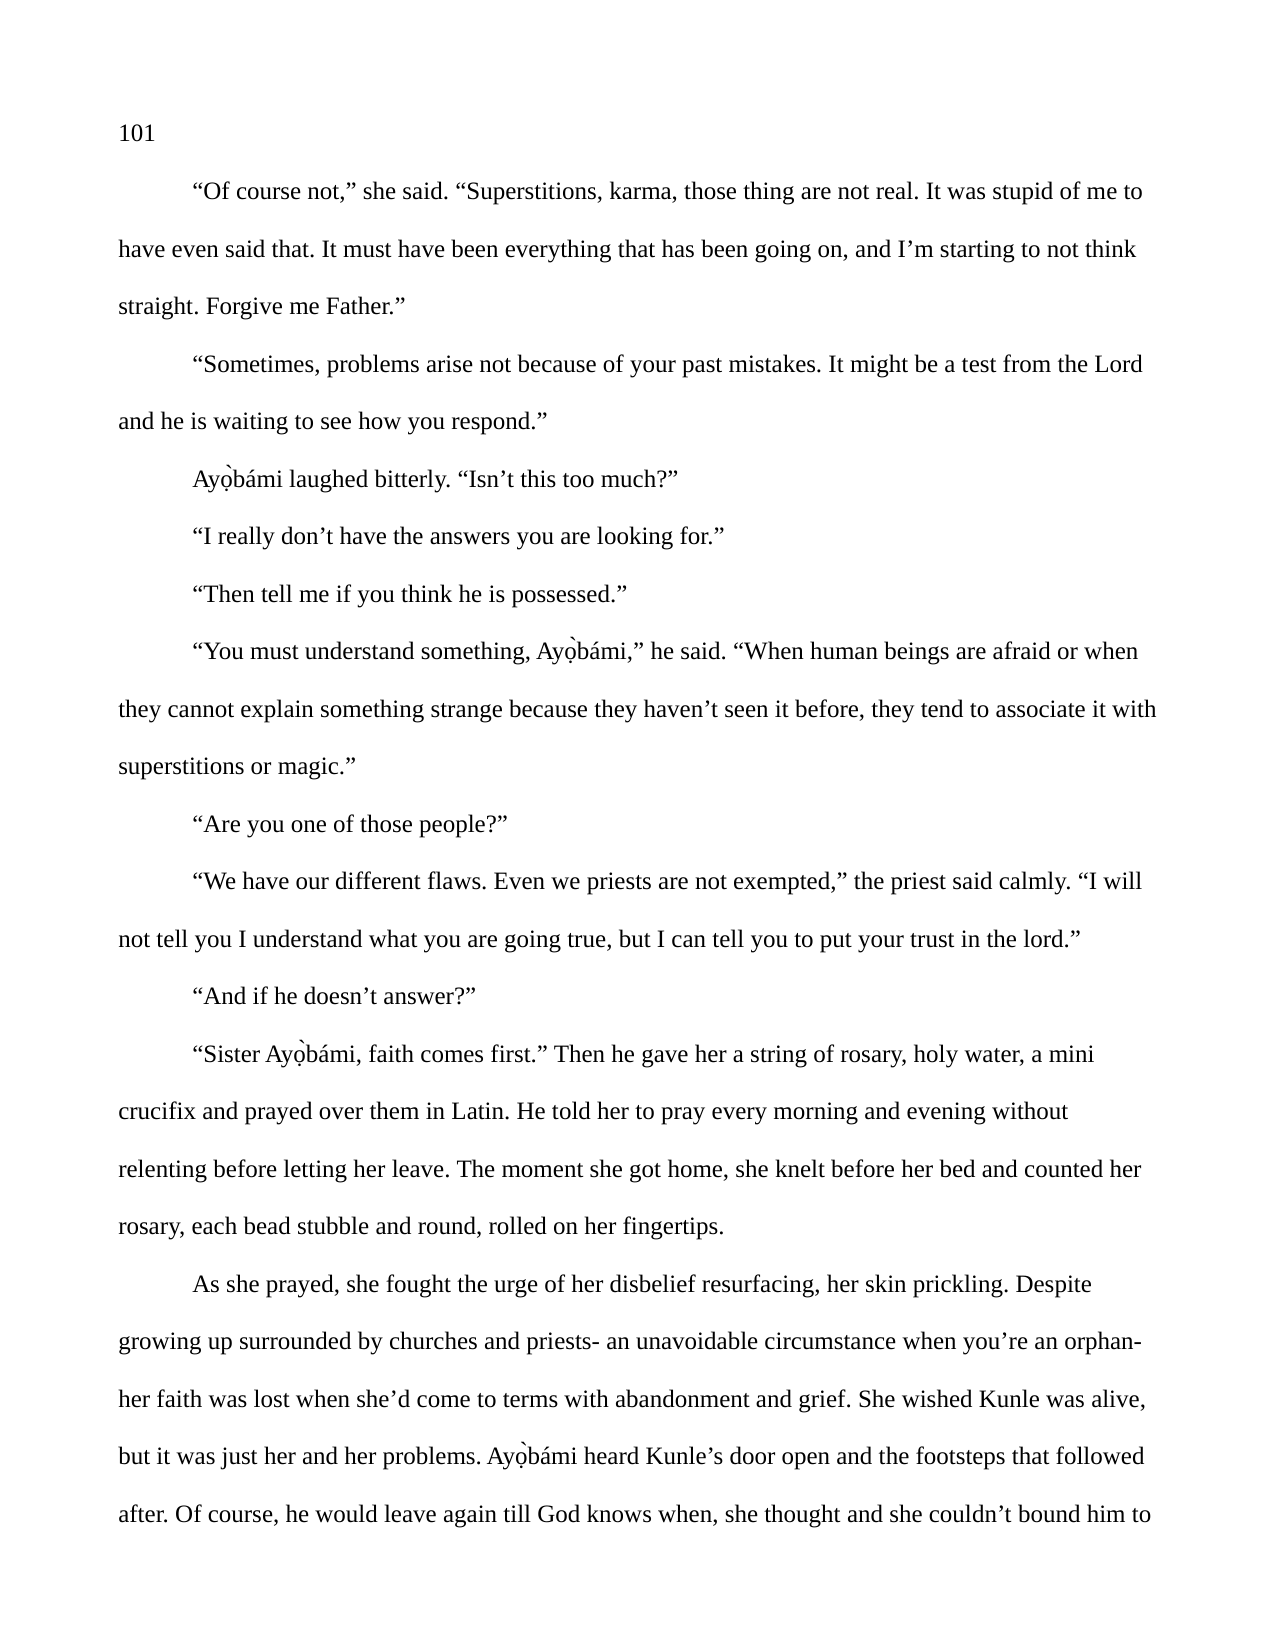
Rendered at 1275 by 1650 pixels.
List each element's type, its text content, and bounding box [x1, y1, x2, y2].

text “Then tell me if you think he is possessed.” [118, 579, 1157, 608]
text “Sometimes, problems arise not because of your past mistakes. It might be a test from the Lord and he is waiting to see how you respond.” [118, 349, 1157, 435]
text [118, 1269, 1157, 1528]
text “And if he doesn’t answer?” [118, 981, 1157, 1010]
text “Are you one of those people?” [118, 809, 1157, 838]
text “We have our different flaws. Even we priests are not exempted,” the priest said calmly. “I will not tell you I understand what you are going true, but I can tell you to put your trust in the lord.” [118, 866, 1157, 953]
text “I really don’t have the answers you are looking for.” [118, 521, 1157, 550]
text Ayọ̀bámi laughed bitterly. “Isn’t this too much?” [118, 464, 1157, 493]
text “Of course not,” she said. “Superstitions, karma, those thing are not real. It was stupid of me to have even said that. It must have been everything that has been going on, and I’m starting to not think straight. Forgive me Father.” [118, 176, 1157, 320]
text “Sister Ayọ̀bámi, faith comes first.” Then he gave her a string of rosary, holy water, a mini crucifix and prayed over them in Latin. He told her to pray every morning and evening without relenting before letting her leave. The moment she got home, she knelt before her bed and counted her rosary, each bead stubble and round, rolled on her fingertips. [118, 1039, 1157, 1240]
text “You must understand something, Ayọ̀bámi,” he said. “When human beings are afraid or when they cannot explain something strange because they haven’t seen it before, they tend to associate it with superstitions or magic.” [118, 636, 1157, 780]
